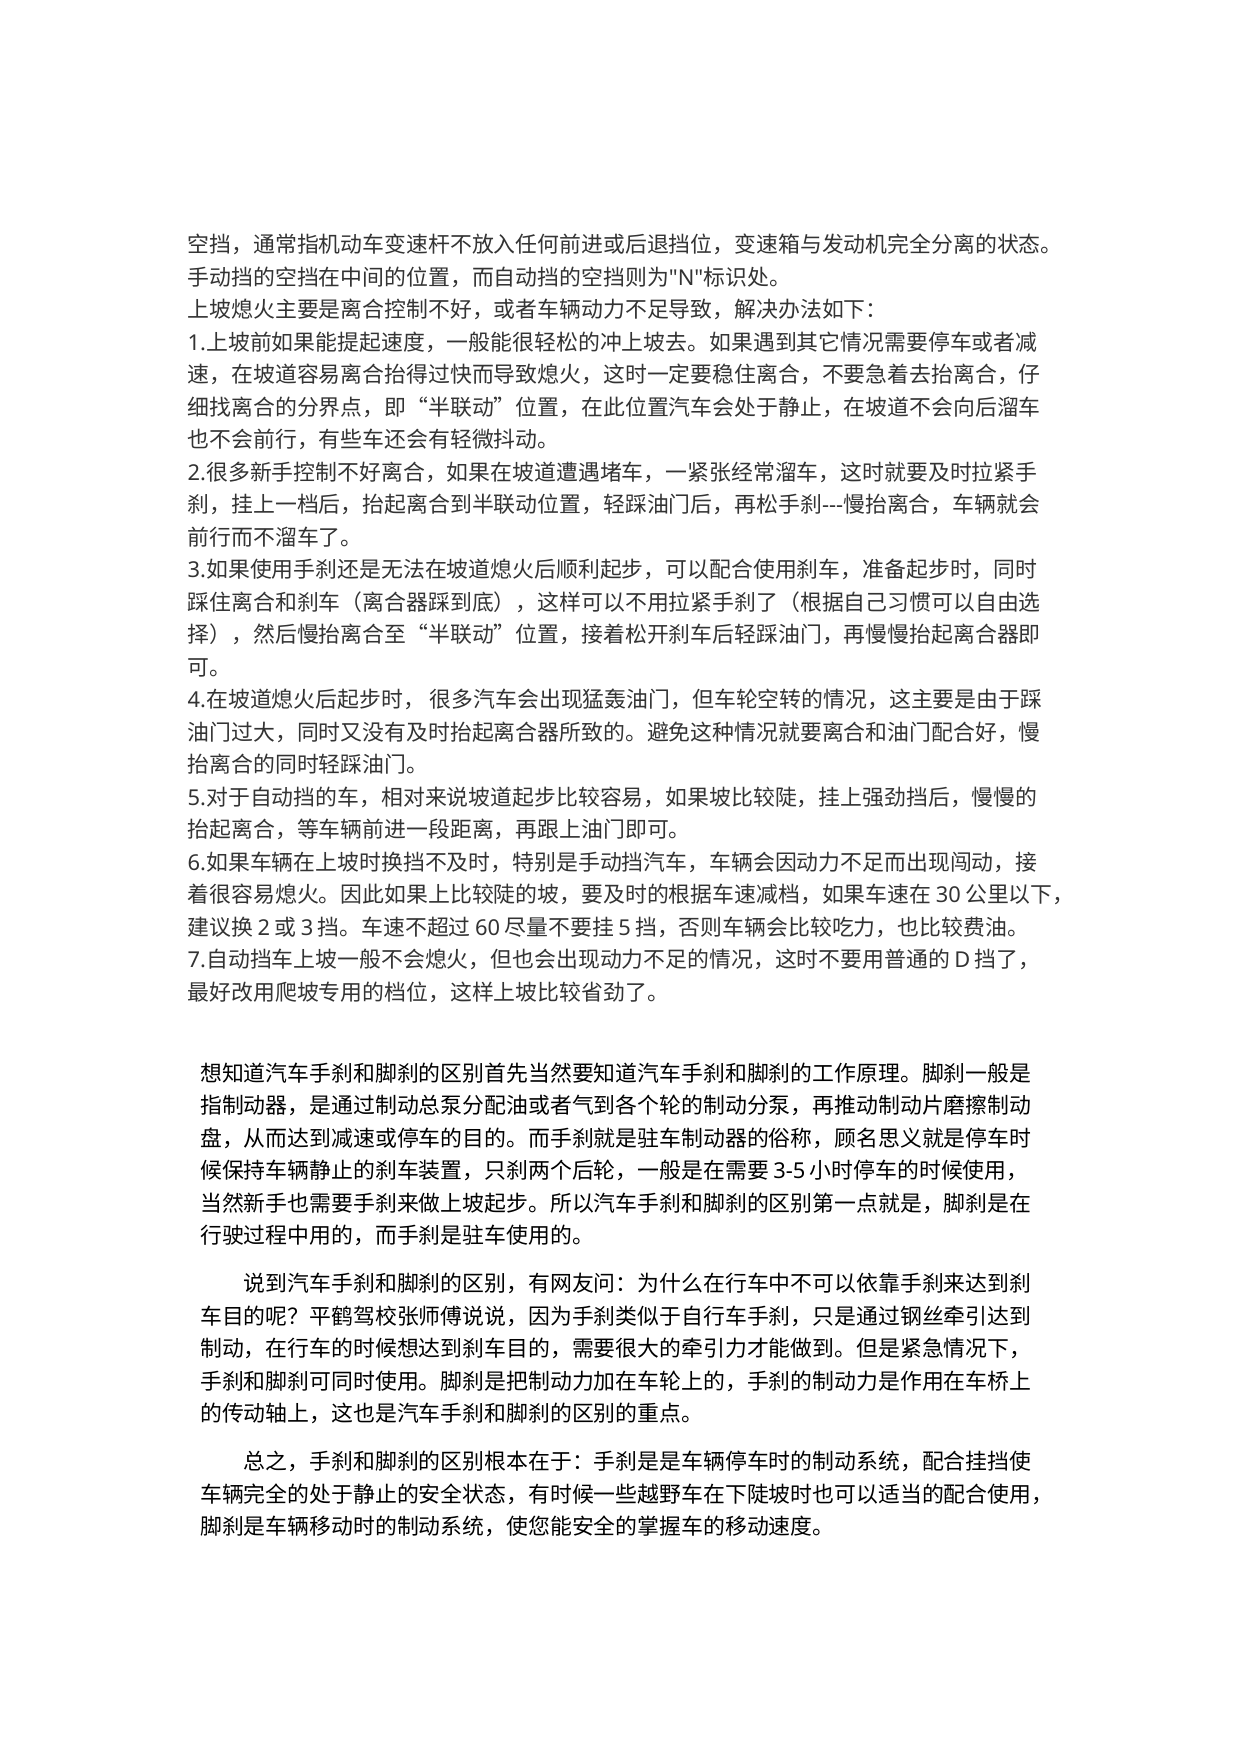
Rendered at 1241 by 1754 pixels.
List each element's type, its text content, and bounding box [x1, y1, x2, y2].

text 想知道汽车手刹和脚刹的区别首先当然要知道汽车手刹和脚刹的工作原理。脚刹一般是指制动器，是通过制动总泵分配油或者气到各个轮的制动分泵，再推动制动片磨擦制动盘，从而达到减速或停车的目的。而手刹就是驻车制动器的俗称，顾名思义就是停车时候保持车辆静止的刹车装置，只刹两个后轮，一般是在需要3-5小时停车的时候使用，当然新手也需要手刹来做上坡起步。所以汽车手刹和脚刹的区别第一点就是，脚刹是在行驶过程中用的，而手刹是驻车使用的。 [200, 1055, 1042, 1250]
text 说到汽车手刹和脚刹的区别，有网友问：为什么在行车中不可以依靠手刹来达到刹车目的呢？平鹤驾校张师傅说说，因为手刹类似于自行车手刹，只是通过钢丝牵引达到制动，在行车的时候想达到刹车目的，需要很大的牵引力才能做到。但是紧急情况下，手刹和脚刹可同时使用。脚刹是把制动力加在车轮上的，手刹的制动力是作用在车桥上的传动轴上，这也是汽车手刹和脚刹的区别的重点。 [200, 1266, 1042, 1428]
text 空挡，通常指机动车变速杆不放入任何前进或后退挡位，变速箱与发动机完全分离的状态。手动挡的空挡在中间的位置，而自动挡的空挡则为"N"标识处。 [187, 227, 1053, 292]
text 上坡熄火主要是离合控制不好，或者车辆动力不足导致，解决办法如下： 1.上坡前如果能提起速度，一般能很轻松的冲上坡去。如果遇到其它情况需要停车或者减速，在坡道容易离合抬得过快而导致熄火，这时一定要稳住离合，不要急着去抬离合，仔细找离合的分界点，即“半联动”位置，在此位置汽车会处于静止，在坡道不会向后溜车也不会前行，有些车还会有轻微抖动。 2.很多新手控制不好离合，如果在坡道遭遇堵车，一紧张经常溜车，这时就要及时拉紧手刹，挂上一档后，抬起离合到半联动位置，轻踩油门后，再松手刹---慢抬离合，车辆就会前行而不溜车了。 3.如果使用手刹还是无法在坡道熄火后顺利起步，可以配合使用刹车，准备起步时，同时踩住离合和刹车（离合器踩到底），这样可以不用拉紧手刹了（根据自己习惯可以自由选择），然后慢抬离合至“半联动”位置，接着松开刹车后轻踩油门，再慢慢抬起离合器即可。 4.在坡道熄火后起步时， 很多汽车会出现猛轰油门，但车轮空转的情况，这主要是由于踩油门过大，同时又没有及时抬起离合器所致的。避免这种情况就要离合和油门配合好，慢抬离合的同时轻踩油门。 5.对于自动挡的车，相对来说坡道起步比较容易，如果坡比较陡，挂上强劲挡后，慢慢的抬起离合，等车辆前进一段距离，再跟上油门即可。 6.如果车辆在上坡时换挡不及时，特别是手动挡汽车，车辆会因动力不足而出现闯动，接着很容易熄火。因此如果上比较陡的坡，要及时的根据车速减档，如果车速在30公里以下，建议换2或3挡。车速不超过60尽量不要挂5挡，否则车辆会比较吃力，也比较费油。 7.自动挡车上坡一般不会熄火，但也会出现动力不足的情况，这时不要用普通的D挡了，最好改用爬坡专用的档位，这样上坡比较省劲了。 [187, 292, 1053, 1007]
text 总之，手刹和脚刹的区别根本在于：手刹是是车辆停车时的制动系统，配合挂挡使车辆完全的处于静止的安全状态，有时候一些越野车在下陡坡时也可以适当的配合使用，脚刹是车辆移动时的制动系统，使您能安全的掌握车的移动速度。 [200, 1444, 1042, 1541]
